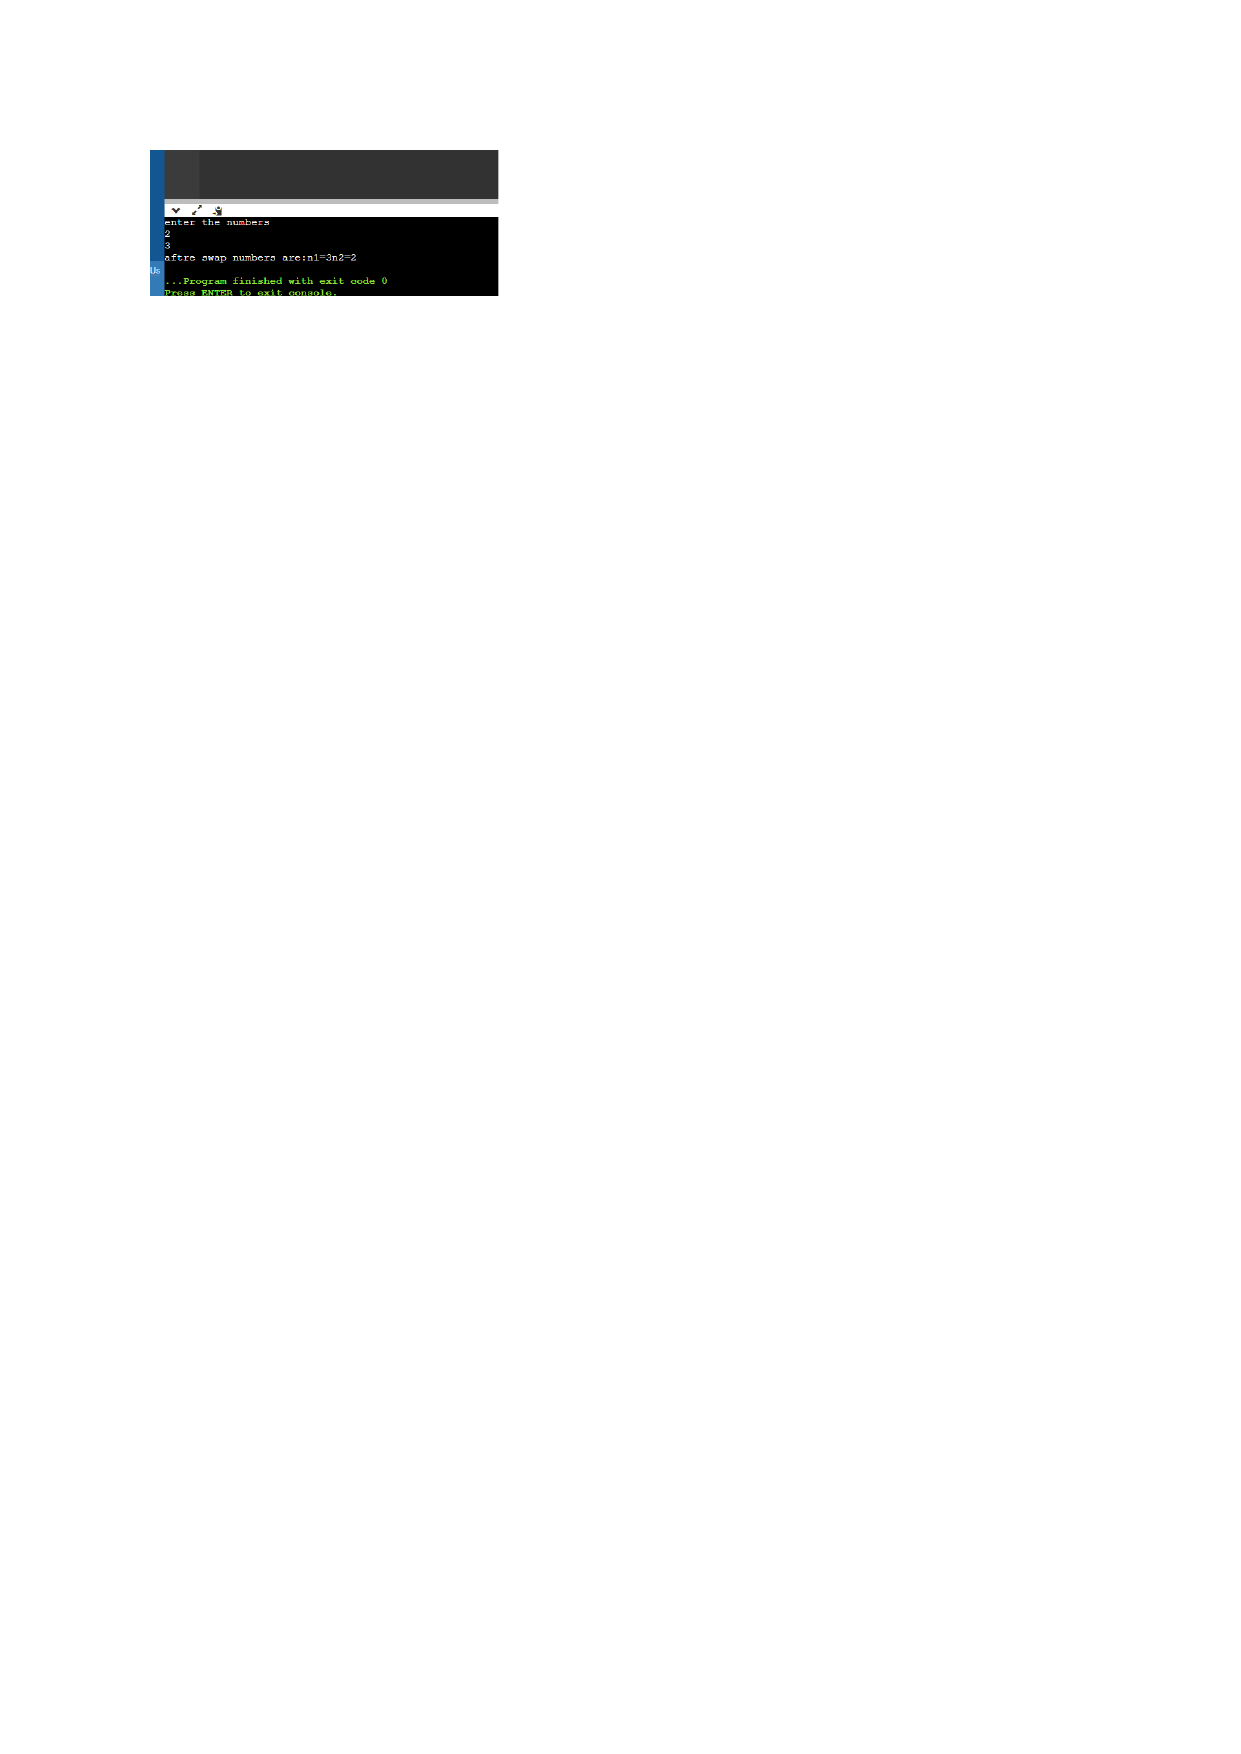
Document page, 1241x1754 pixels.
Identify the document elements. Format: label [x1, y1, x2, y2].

picture [150, 150, 499, 296]
